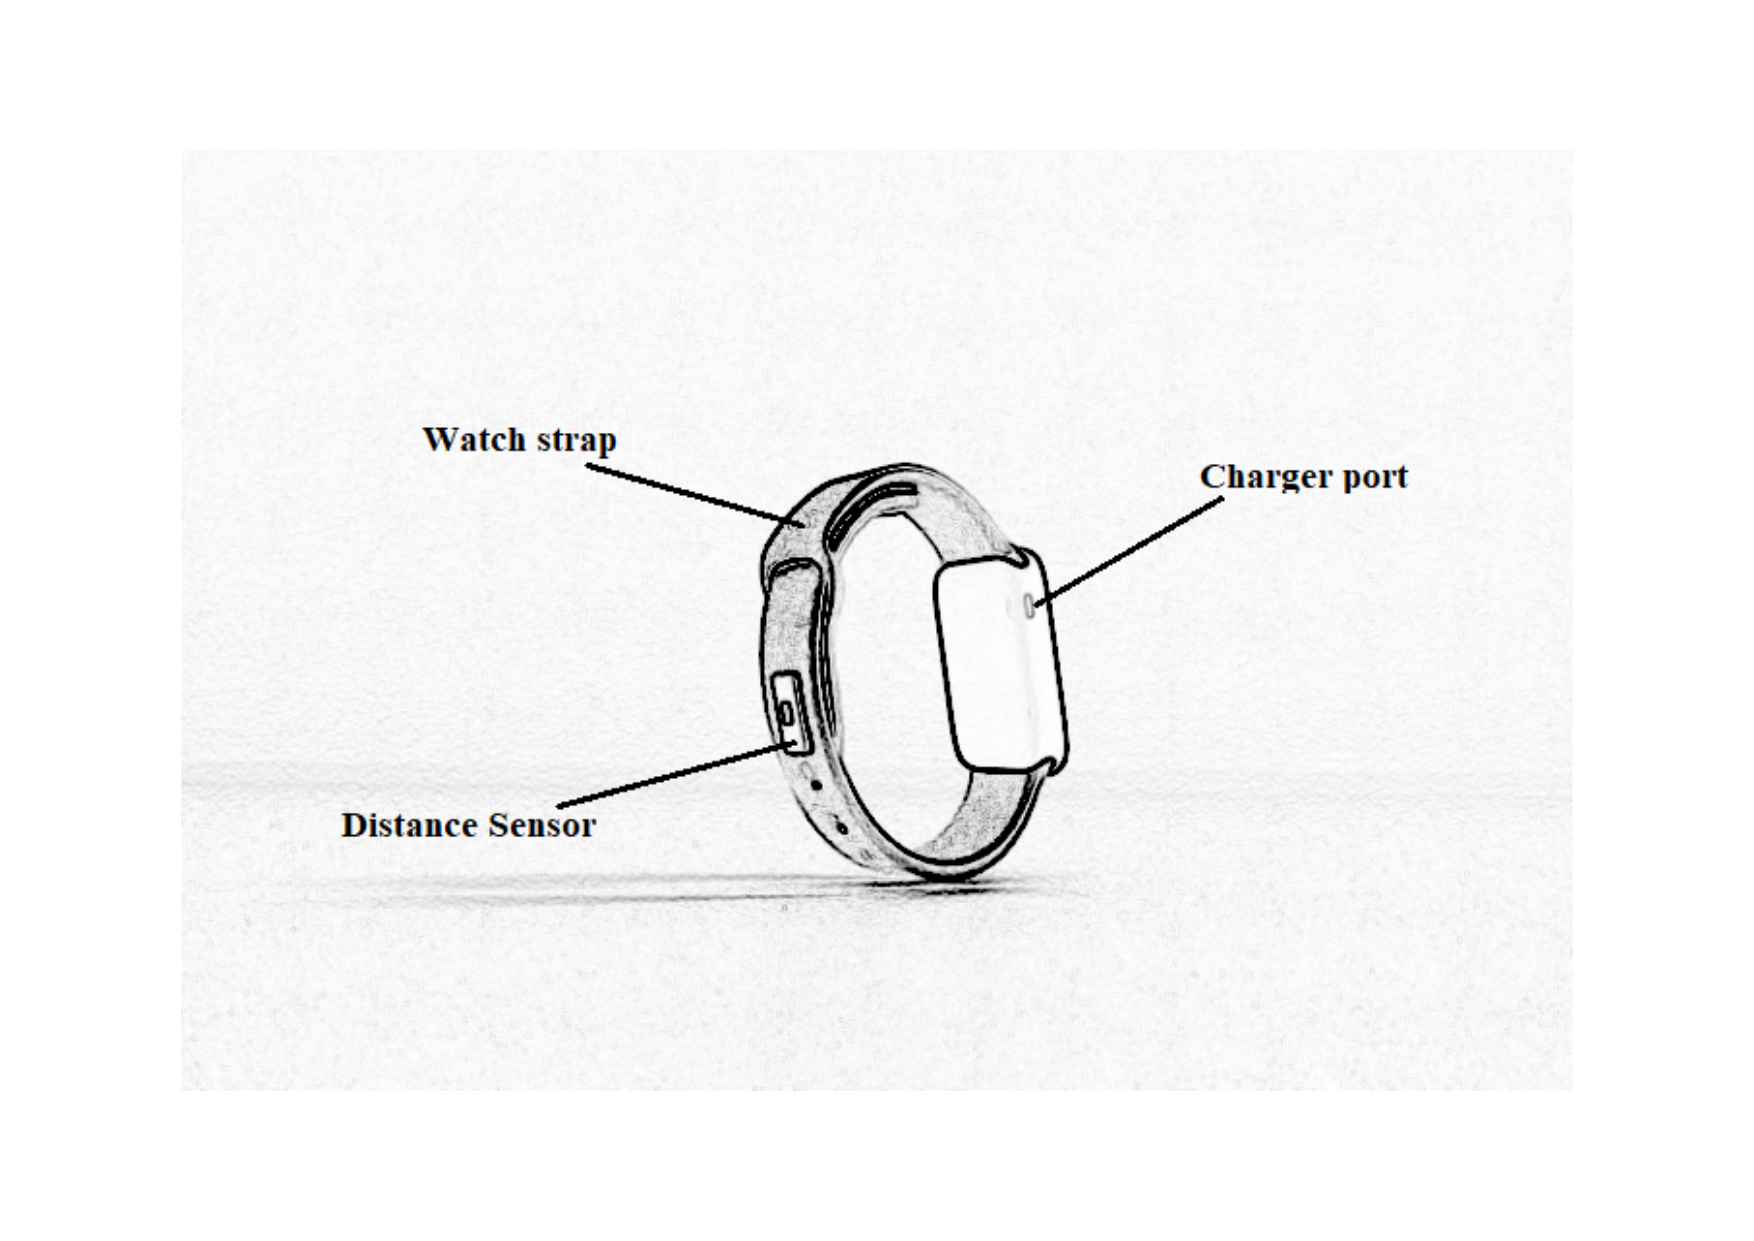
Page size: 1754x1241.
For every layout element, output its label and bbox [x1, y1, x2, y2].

picture [181, 150, 1573, 1091]
